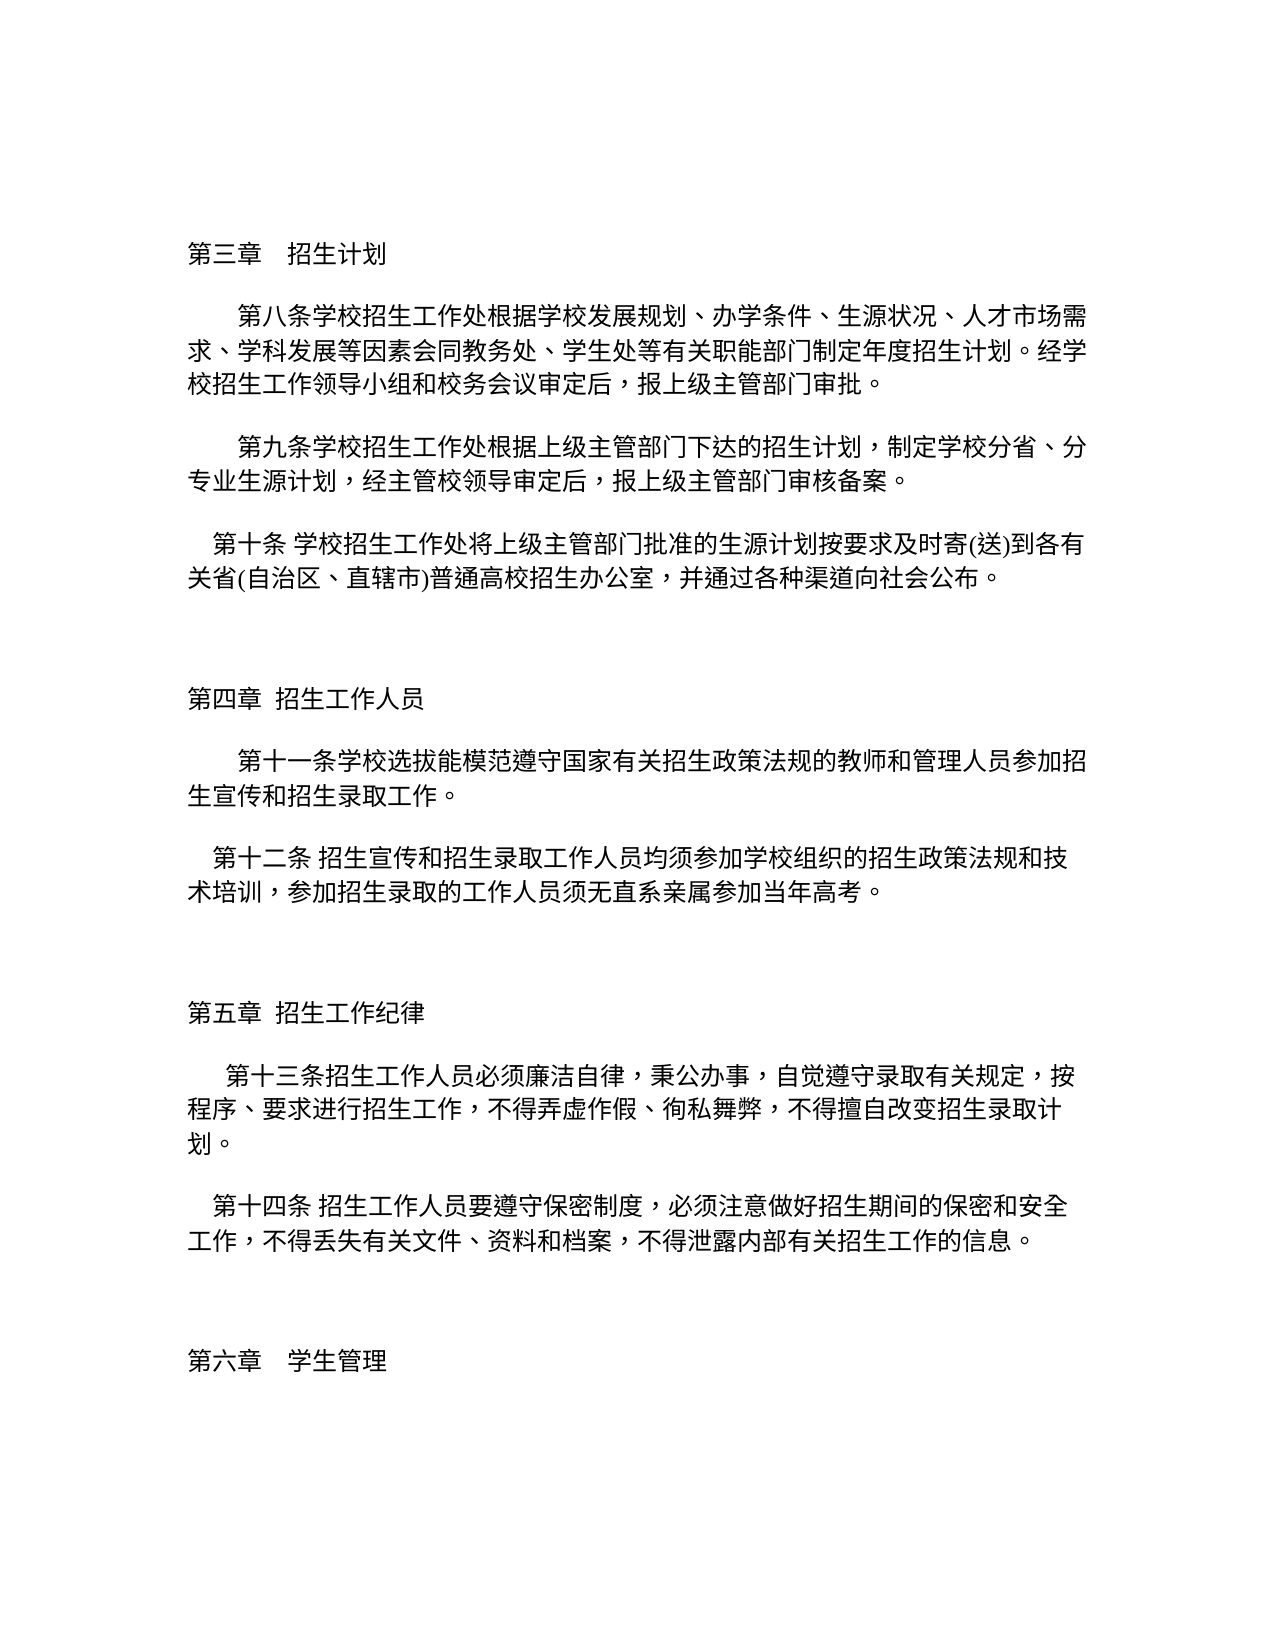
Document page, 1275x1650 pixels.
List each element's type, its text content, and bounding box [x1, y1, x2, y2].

text 第五章 招生工作纪律 [187, 995, 1087, 1029]
text 第九条学校招生工作处根据上级主管部门下达的招生计划，制定学校分省、分专业生源计划，经主管校领导审定后，报上级主管部门审核备案。 [187, 430, 1087, 498]
text 第十三条招生工作人员必须廉洁自律，秉公办事，自觉遵守录取有关规定，按程序、要求进行招生工作，不得弄虚作假、徇私舞弊，不得擅自改变招生录取计划。 [187, 1058, 1087, 1160]
text 第六章 学生管理 [187, 1343, 1087, 1377]
text 第八条学校招生工作处根据学校发展规划、办学条件、生源状况、人才市场需求、学科发展等因素会同教务处、学生处等有关职能部门制定年度招生计划。经学校招生工作领导小组和校务会议审定后，报上级主管部门审批。 [187, 299, 1087, 401]
text 第三章 招生计划 [187, 236, 1087, 270]
text 第十四条 招生工作人员要遵守保密制度，必须注意做好招生期间的保密和安全工作，不得丢失有关文件、资料和档案，不得泄露内部有关招生工作的信息。 [187, 1189, 1087, 1257]
text 第四章 招生工作人员 [187, 681, 1087, 715]
text 第十一条学校选拔能模范遵守国家有关招生政策法规的教师和管理人员参加招生宣传和招生录取工作。 [187, 744, 1087, 812]
text 第十二条 招生宣传和招生录取工作人员均须参加学校组织的招生政策法规和技术培训，参加招生录取的工作人员须无直系亲属参加当年高考。 [187, 841, 1087, 909]
text 第十条 学校招生工作处将上级主管部门批准的生源计划按要求及时寄(送)到各有关省(自治区、直辖市)普通高校招生办公室，并通过各种渠道向社会公布。 [187, 527, 1087, 595]
